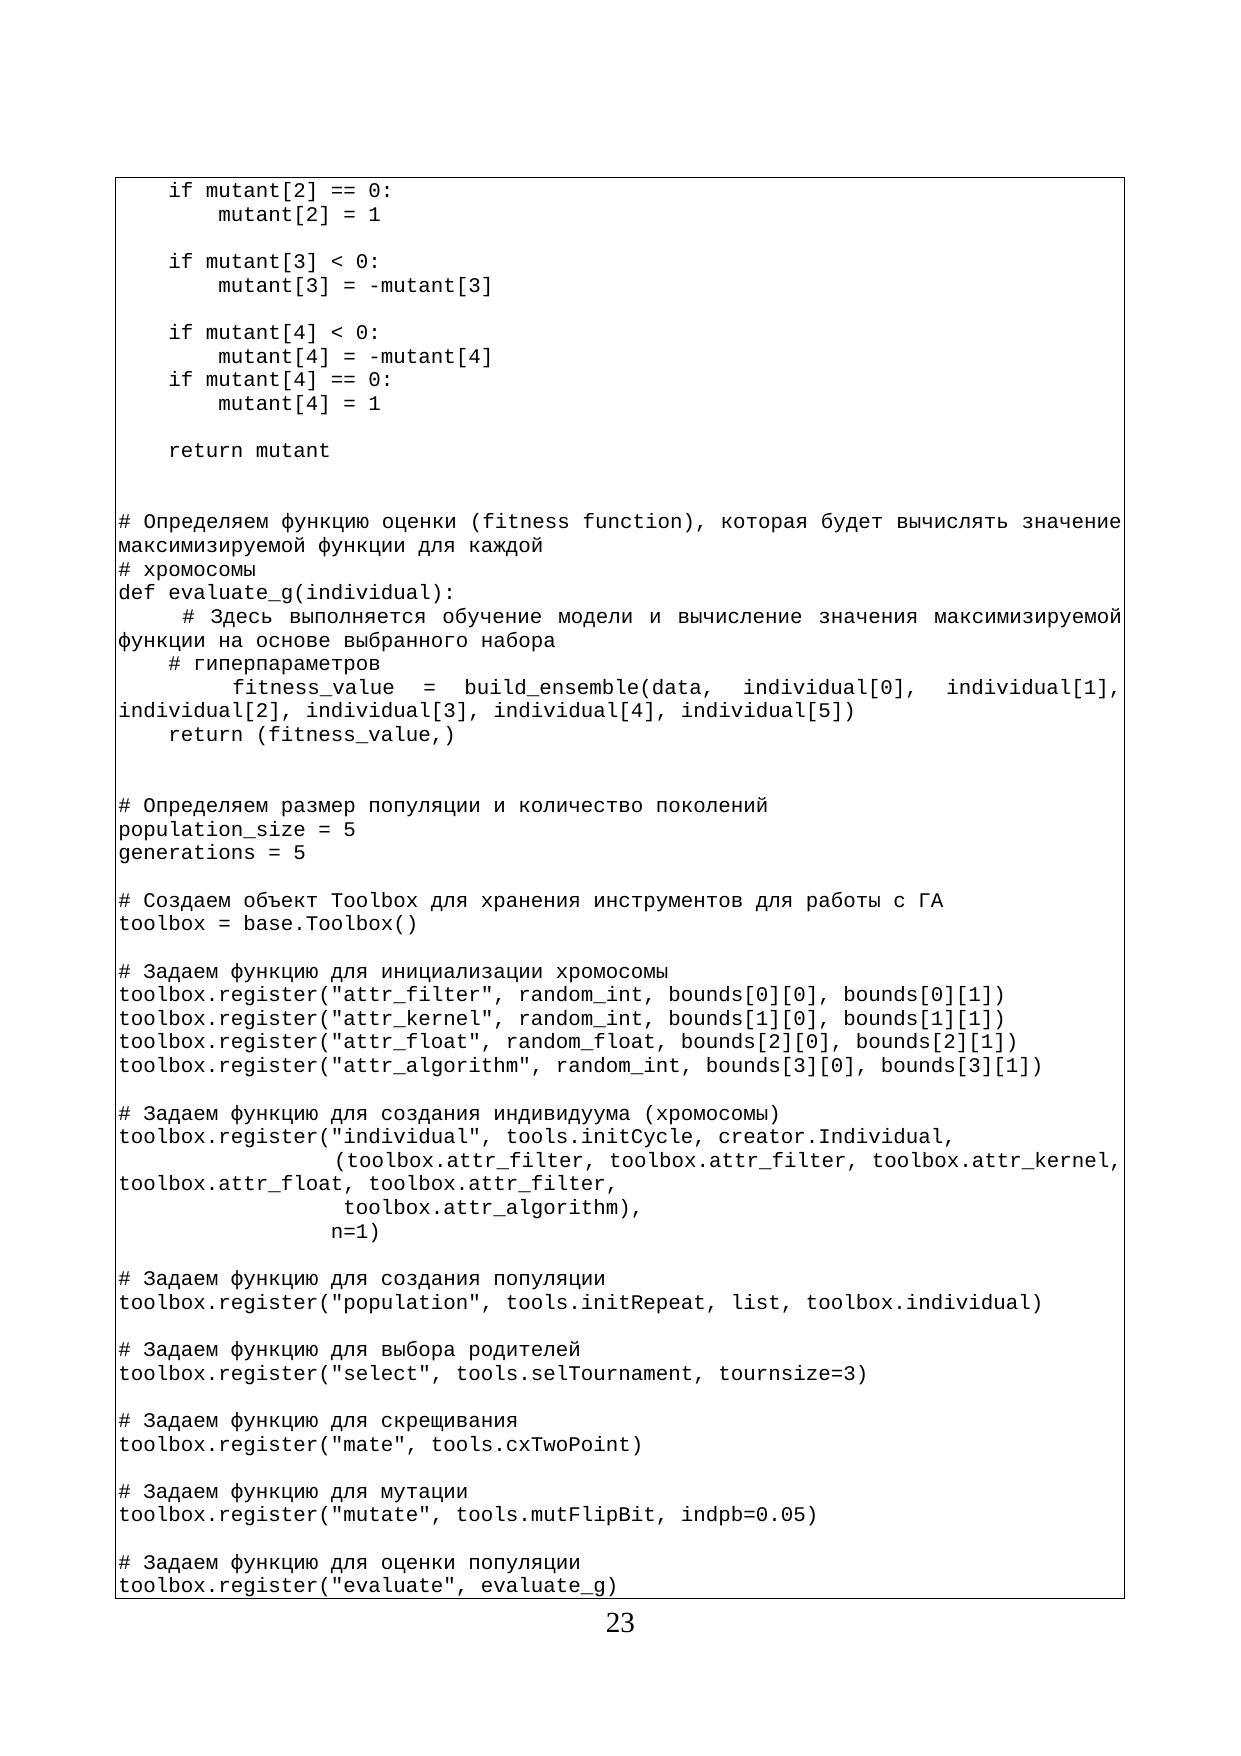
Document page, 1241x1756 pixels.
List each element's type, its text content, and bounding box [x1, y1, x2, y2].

text # Задаем функцию для скрещивания [118, 1410, 1122, 1433]
text # Задаем функцию для оценки популяции [118, 1552, 1122, 1575]
text # Определяем размер популяции и количество поколений [118, 795, 1122, 819]
text toolbox.register("individual", tools.initCycle, creator.Individual, [118, 1126, 1122, 1150]
text # Задаем функцию для выбора родителей [118, 1339, 1122, 1363]
text toolbox.register("population", tools.initRepeat, list, toolbox.individual) [118, 1292, 1122, 1315]
text def evaluate_g(individual): [118, 582, 1122, 606]
text toolbox.register("mate", tools.cxTwoPoint) [118, 1433, 1122, 1457]
text # Задаем функцию для создания популяции [118, 1268, 1122, 1292]
text mutant[3] = -mutant[3] [118, 275, 1122, 298]
text return mutant [118, 440, 1122, 464]
text if mutant[2] == 0: [116, 178, 1124, 204]
text # Создаем объект Toolbox для хранения инструментов для работы с ГА [118, 890, 1122, 913]
text # Задаем функцию для создания индивидуума (хромосомы) [118, 1102, 1122, 1126]
text n=1) [118, 1221, 1122, 1244]
text # Определяем функцию оценки (fitness function), которая будет вычислять значение максимизируемой функции для каждой [118, 511, 1122, 559]
text toolbox.register("attr_kernel", random_int, bounds[1][0], bounds[1][1]) [118, 1008, 1122, 1032]
text toolbox.register("attr_algorithm", random_int, bounds[3][0], bounds[3][1]) [118, 1055, 1122, 1079]
text toolbox.register("attr_filter", random_int, bounds[0][0], bounds[0][1]) [118, 984, 1122, 1008]
text if mutant[3] < 0: [118, 251, 1122, 275]
text # Здесь выполняется обучение модели и вычисление значения максимизируемой функции на основе выбранного набора [118, 606, 1122, 653]
text (toolbox.attr_filter, toolbox.attr_filter, toolbox.attr_kernel, toolbox.attr_float, toolbox.attr_filter, [118, 1150, 1122, 1197]
text mutant[4] = -mutant[4] [118, 346, 1122, 369]
text toolbox.register("attr_float", random_float, bounds[2][0], bounds[2][1]) [118, 1032, 1122, 1055]
text # Задаем функцию для инициализации хромосомы [118, 961, 1122, 984]
text toolbox.register("select", tools.selTournament, tournsize=3) [118, 1363, 1122, 1386]
text toolbox.register("mutate", tools.mutFlipBit, indpb=0.05) [118, 1504, 1122, 1528]
text toolbox.attr_algorithm), [118, 1197, 1122, 1221]
text population_size = 5 [118, 819, 1122, 842]
text toolbox = base.Toolbox() [118, 913, 1122, 937]
text mutant[4] = 1 [118, 393, 1122, 417]
text if mutant[4] == 0: [118, 369, 1122, 393]
text # Задаем функцию для мутации [118, 1481, 1122, 1504]
text generations = 5 [118, 842, 1122, 866]
text return (fitness_value,) [118, 724, 1122, 748]
text if mutant[4] < 0: [118, 322, 1122, 346]
text mutant[2] = 1 [118, 204, 1122, 228]
text fitness_value = build_ensemble(data, individual[0], individual[1], individual[2], individual[3], individual[4], individual[5]) [118, 677, 1122, 724]
text toolbox.register("evaluate", evaluate_g) [118, 1575, 1122, 1598]
text # хромосомы [118, 559, 1122, 582]
text # гиперпараметров [118, 653, 1122, 677]
